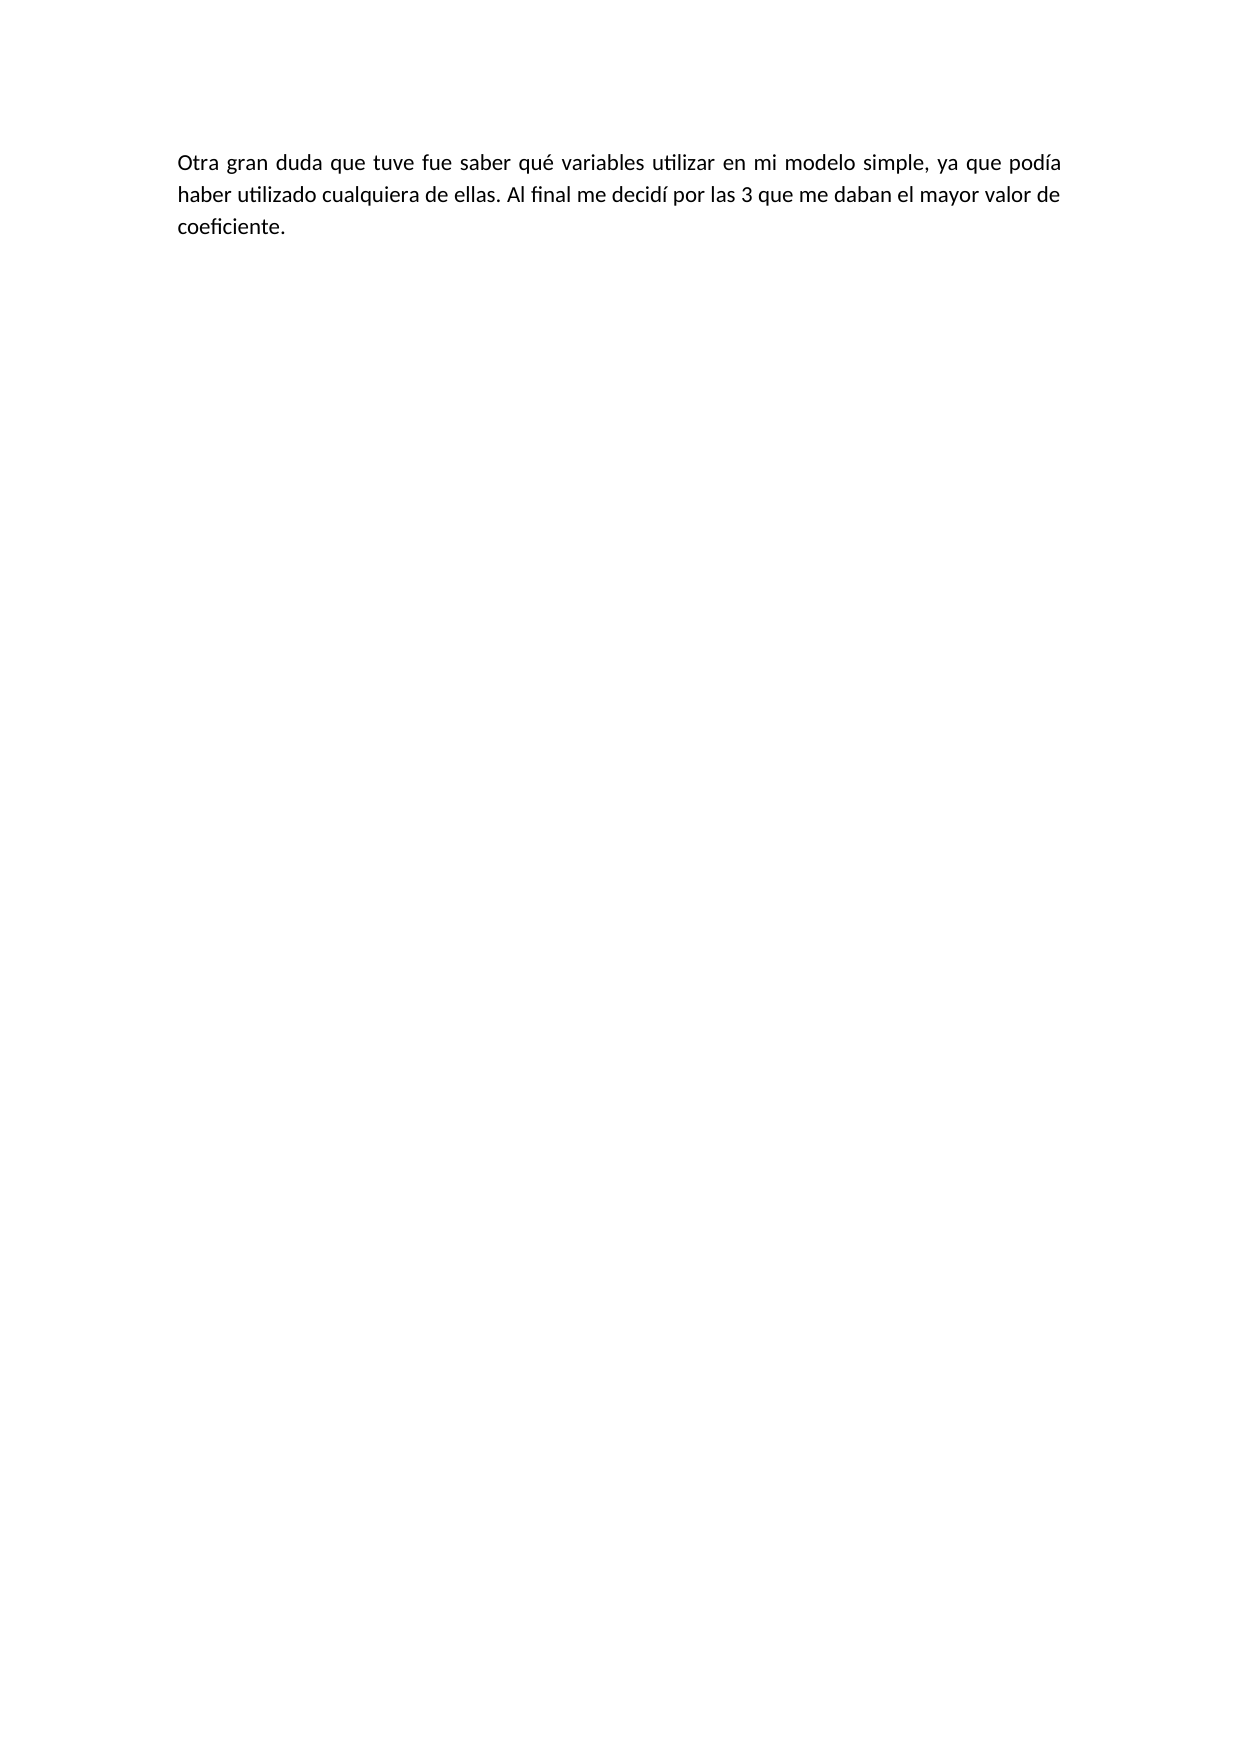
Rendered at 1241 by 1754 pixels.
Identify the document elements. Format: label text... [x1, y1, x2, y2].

text Otra gran duda que tuve fue saber qué variables utilizar en mi modelo simple, ya que podía haber utilizado cualquiera de ellas. Al final me decidí por las 3 que me daban el mayor valor de coeficiente. [177, 148, 1063, 240]
